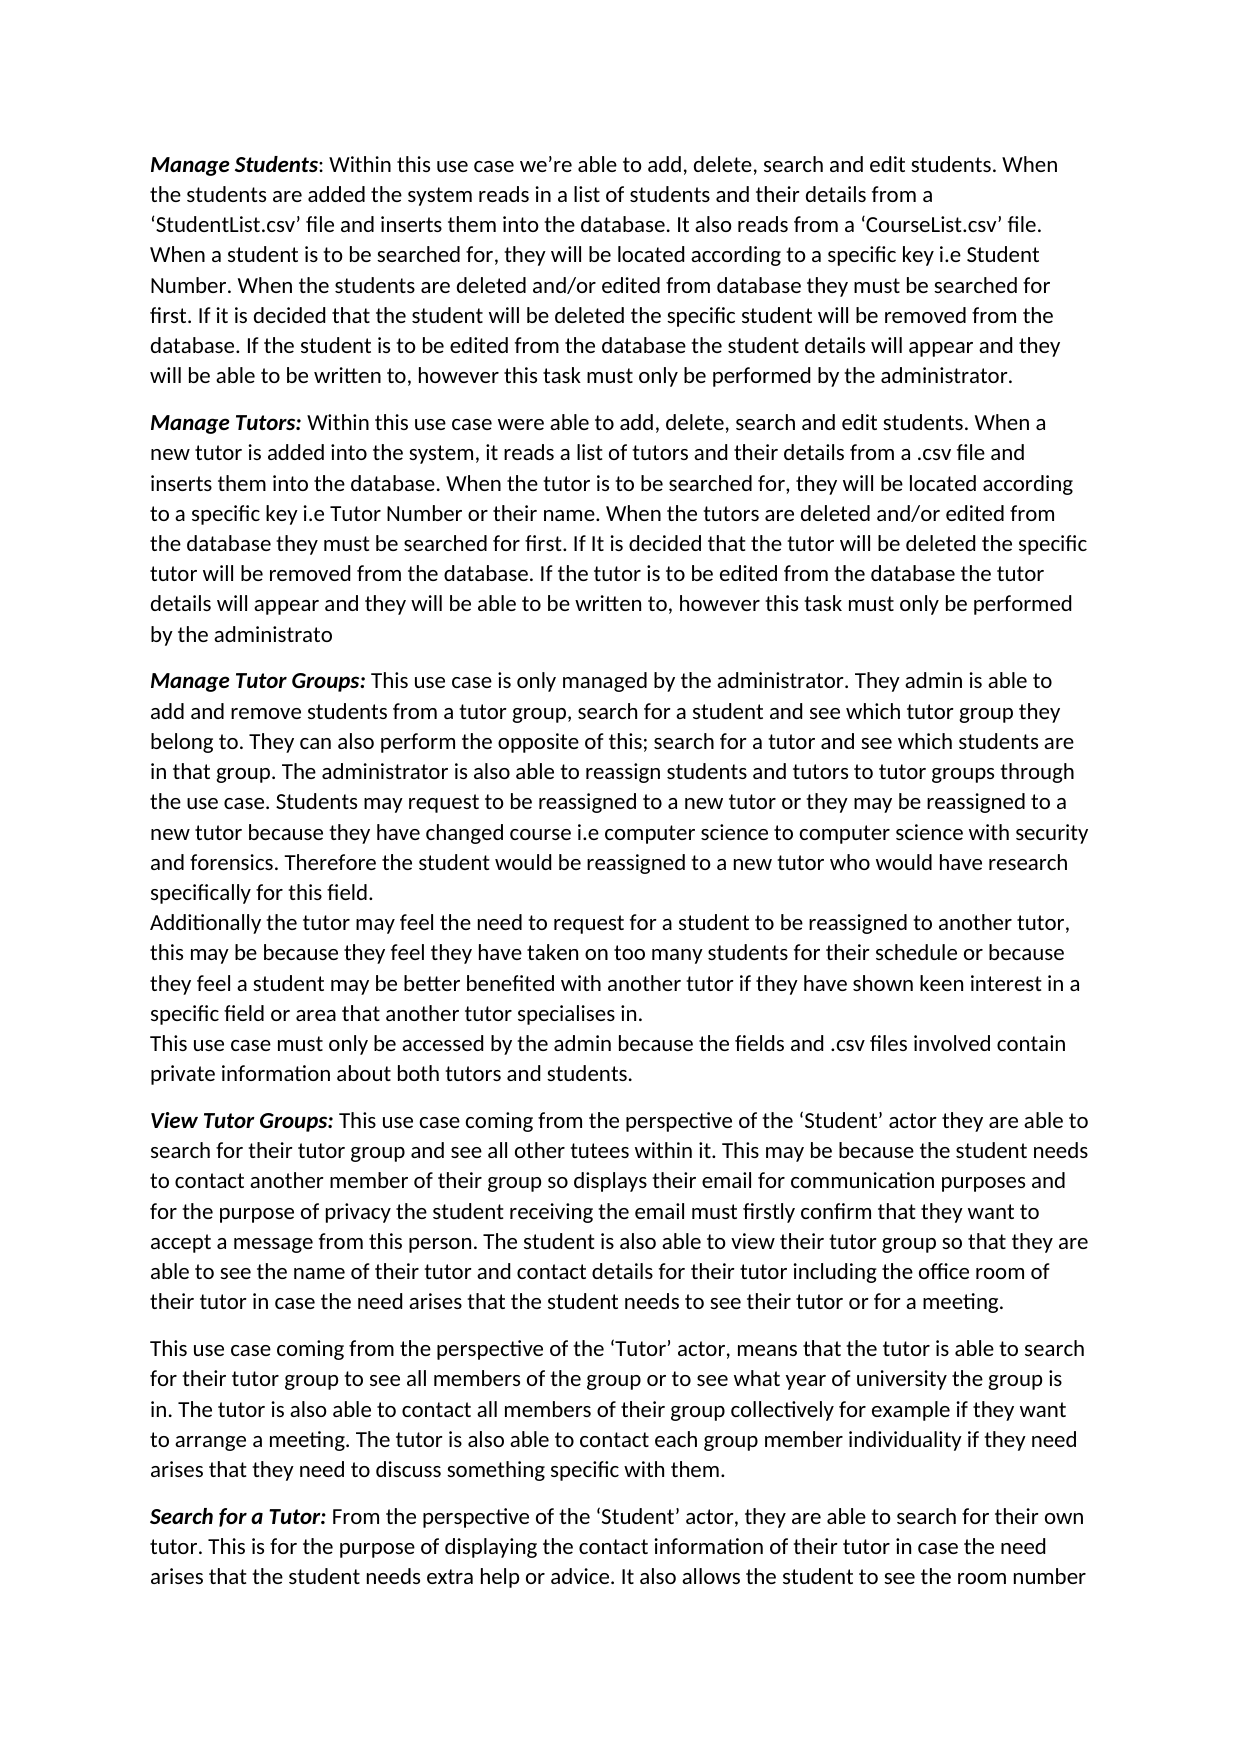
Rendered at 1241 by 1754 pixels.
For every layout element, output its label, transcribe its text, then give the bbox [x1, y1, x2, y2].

text This use case coming from the perspective of the ‘Tutor’ actor, means that the tutor is able to search for their tutor group to see all members of the group or to see what year of university the group is in. The tutor is also able to contact all members of their group collectively for example if they want to arrange a meeting. The tutor is also able to contact each group member individuality if they need arises that they need to discuss something specific with them. [150, 1334, 1090, 1483]
text Manage Tutors: Within this use case were able to add, delete, search and edit students. When a new tutor is added into the system, it reads a list of tutors and their details from a .csv file and inserts them into the database. When the tutor is to be searched for, they will be located according to a specific key i.e Tutor Number or their name. When the tutors are deleted and/or edited from the database they must be searched for first. If It is decided that the tutor will be deleted the specific tutor will be removed from the database. If the tutor is to be edited from the database the tutor details will appear and they will be able to be written to, however this task must only be performed by the administrato [150, 408, 1090, 648]
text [150, 1502, 1090, 1591]
text Manage Students: Within this use case we’re able to add, delete, search and edit students. When the students are added the system reads in a list of students and their details from a ‘StudentList.csv’ file and inserts them into the database. It also reads from a ‘CourseList.csv’ file. When a student is to be searched for, they will be located according to a specific key i.e Student Number. When the students are deleted and/or edited from database they must be searched for first. If it is decided that the student will be deleted the specific student will be removed from the database. If the student is to be edited from the database the student details will appear and they will be able to be written to, however this task must only be performed by the administrator. [150, 150, 1090, 389]
text Manage Tutor Groups: This use case is only managed by the administrator. They admin is able to add and remove students from a tutor group, search for a student and see which tutor group they belong to. They can also perform the opposite of this; search for a tutor and see which students are in that group. The administrator is also able to reassign students and tutors to tutor groups through the use case. Students may request to be reassigned to a new tutor or they may be reassigned to a new tutor because they have changed course i.e computer science to computer science with security and forensics. Therefore the student would be reassigned to a new tutor who would have research specifically for this field. Additionally the tutor may feel the need to request for a student to be reassigned to another tutor, this may be because they feel they have taken on too many students for their schedule or because they feel a student may be better benefited with another tutor if they have shown keen interest in a specific field or area that another tutor specialises in. This use case must only be accessed by the admin because the fields and .csv files involved contain private information about both tutors and students. [150, 667, 1090, 1087]
text View Tutor Groups: This use case coming from the perspective of the ‘Student’ actor they are able to search for their tutor group and see all other tutees within it. This may be because the student needs to contact another member of their group so displays their email for communication purposes and for the purpose of privacy the student receiving the email must firstly confirm that they want to accept a message from this person. The student is also able to view their tutor group so that they are able to see the name of their tutor and contact details for their tutor including the office room of their tutor in case the need arises that the student needs to see their tutor or for a meeting. [150, 1106, 1090, 1316]
